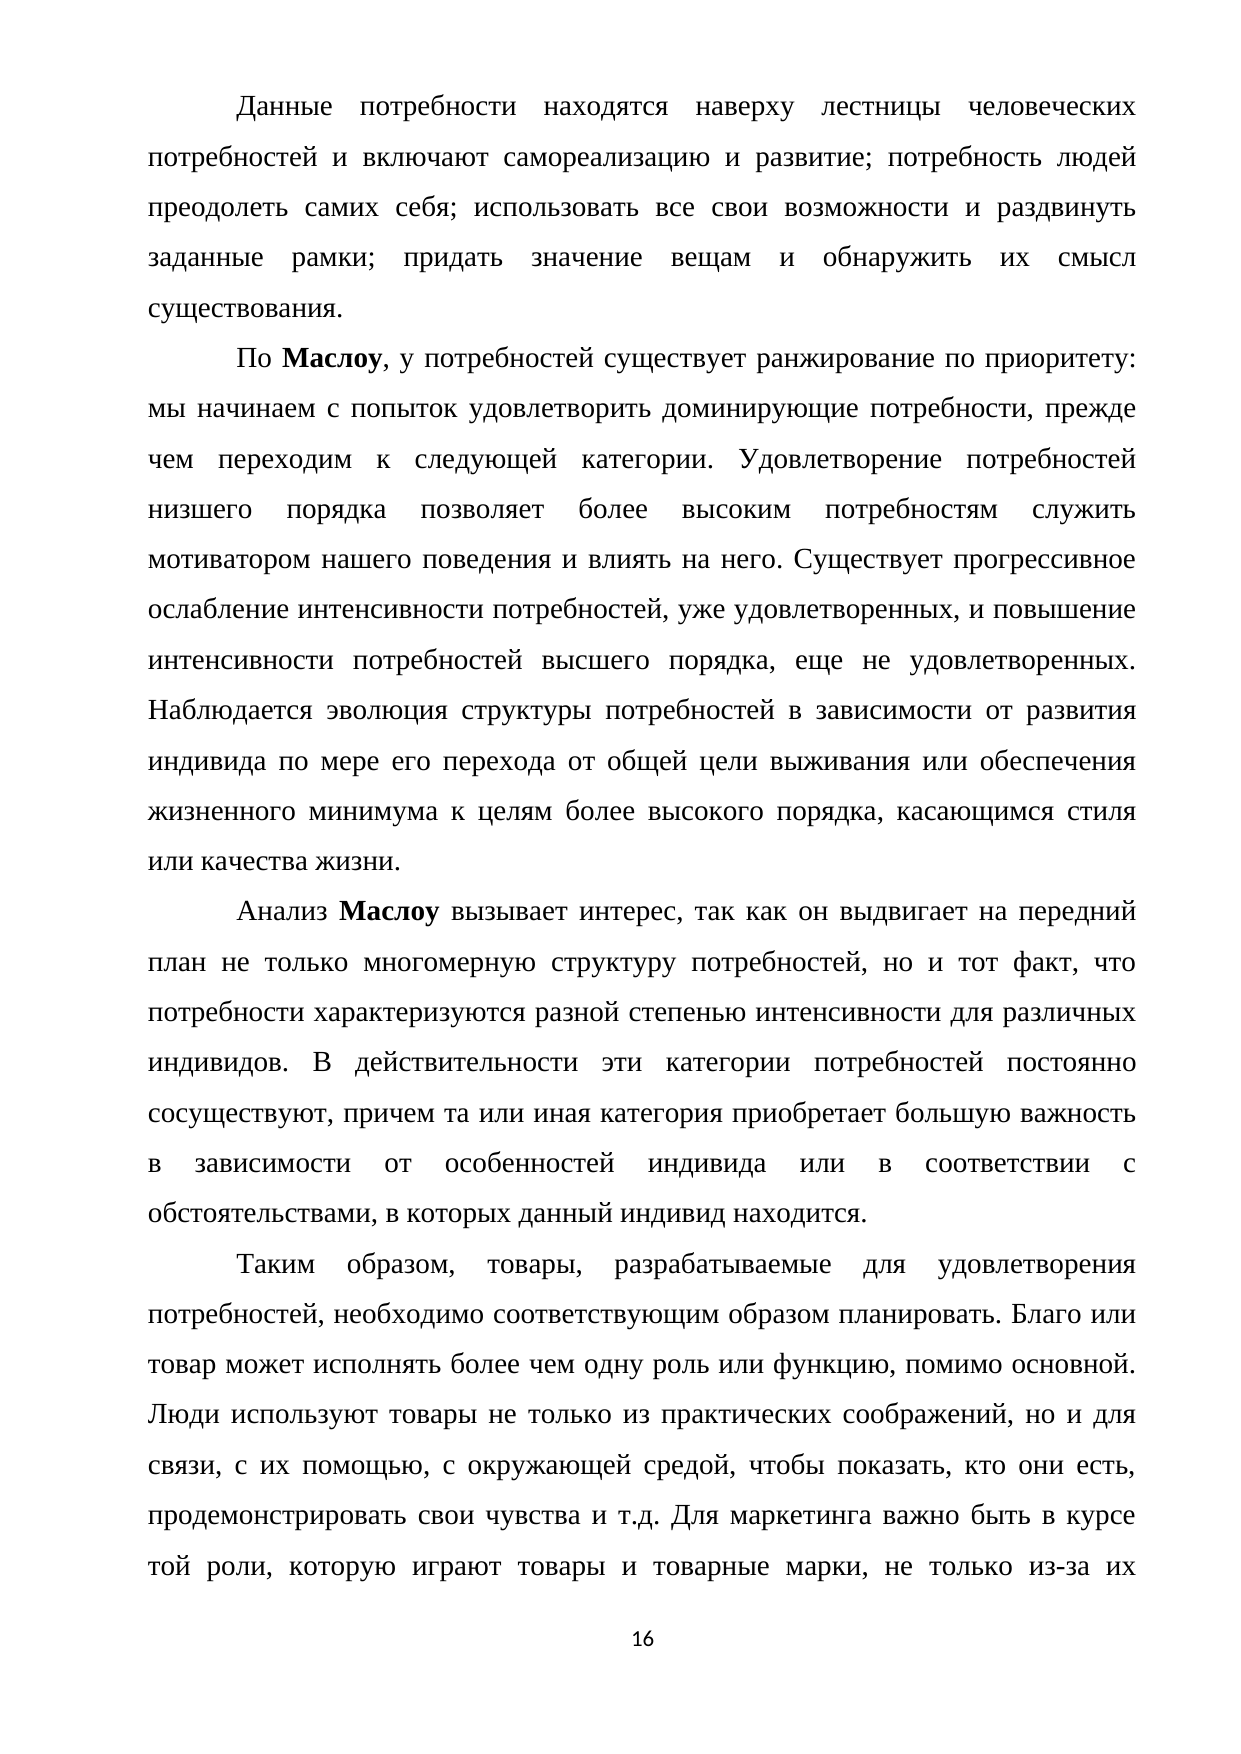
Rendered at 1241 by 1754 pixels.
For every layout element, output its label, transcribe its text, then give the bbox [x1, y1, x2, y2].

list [148, 1246, 1137, 1581]
list Данные потребности находятся наверху лестницы человеческих потребностей и включают самореализацию и развитие; потребность людей преодолеть самих себя; использовать все свои возможности и раздвинуть заданные рамки; придать значение вещам и обнаружить их смысл существования. [148, 88, 1137, 323]
list Анализ Маслоу вызывает интерес, так как он выдвигает на передний план не только многомерную структуру потребностей, но и тот факт, что потребности характеризуются разной степенью интенсивности для различных индивидов. В действительности эти категории потребностей постоянно сосуществуют, причем та или иная категория приобретает большую важность в зависимости от особенностей индивида или в соответствии с обстоятельствами, в которых данный индивид находится. [148, 893, 1137, 1229]
list По Маслоу, у потребностей существует ранжирование по приоритету: мы начинаем с попыток удовлетворить доминирующие потребности, прежде чем переходим к следующей категории. Удовлетворение потребностей низшего порядка позволяет более высоким потребностям служить мотиватором нашего поведения и влиять на него. Существует прогрессивное ослабление интенсивности потребностей, уже удовлетворенных, и повышение интенсивности потребностей высшего порядка, еще не удовлетворенных. Наблюдается эволюция структуры потребностей в зависимости от развития индивида по мере его перехода от общей цели выживания или обеспечения жизненного минимума к целям более высокого порядка, касающимся стиля или качества жизни. [148, 340, 1137, 877]
